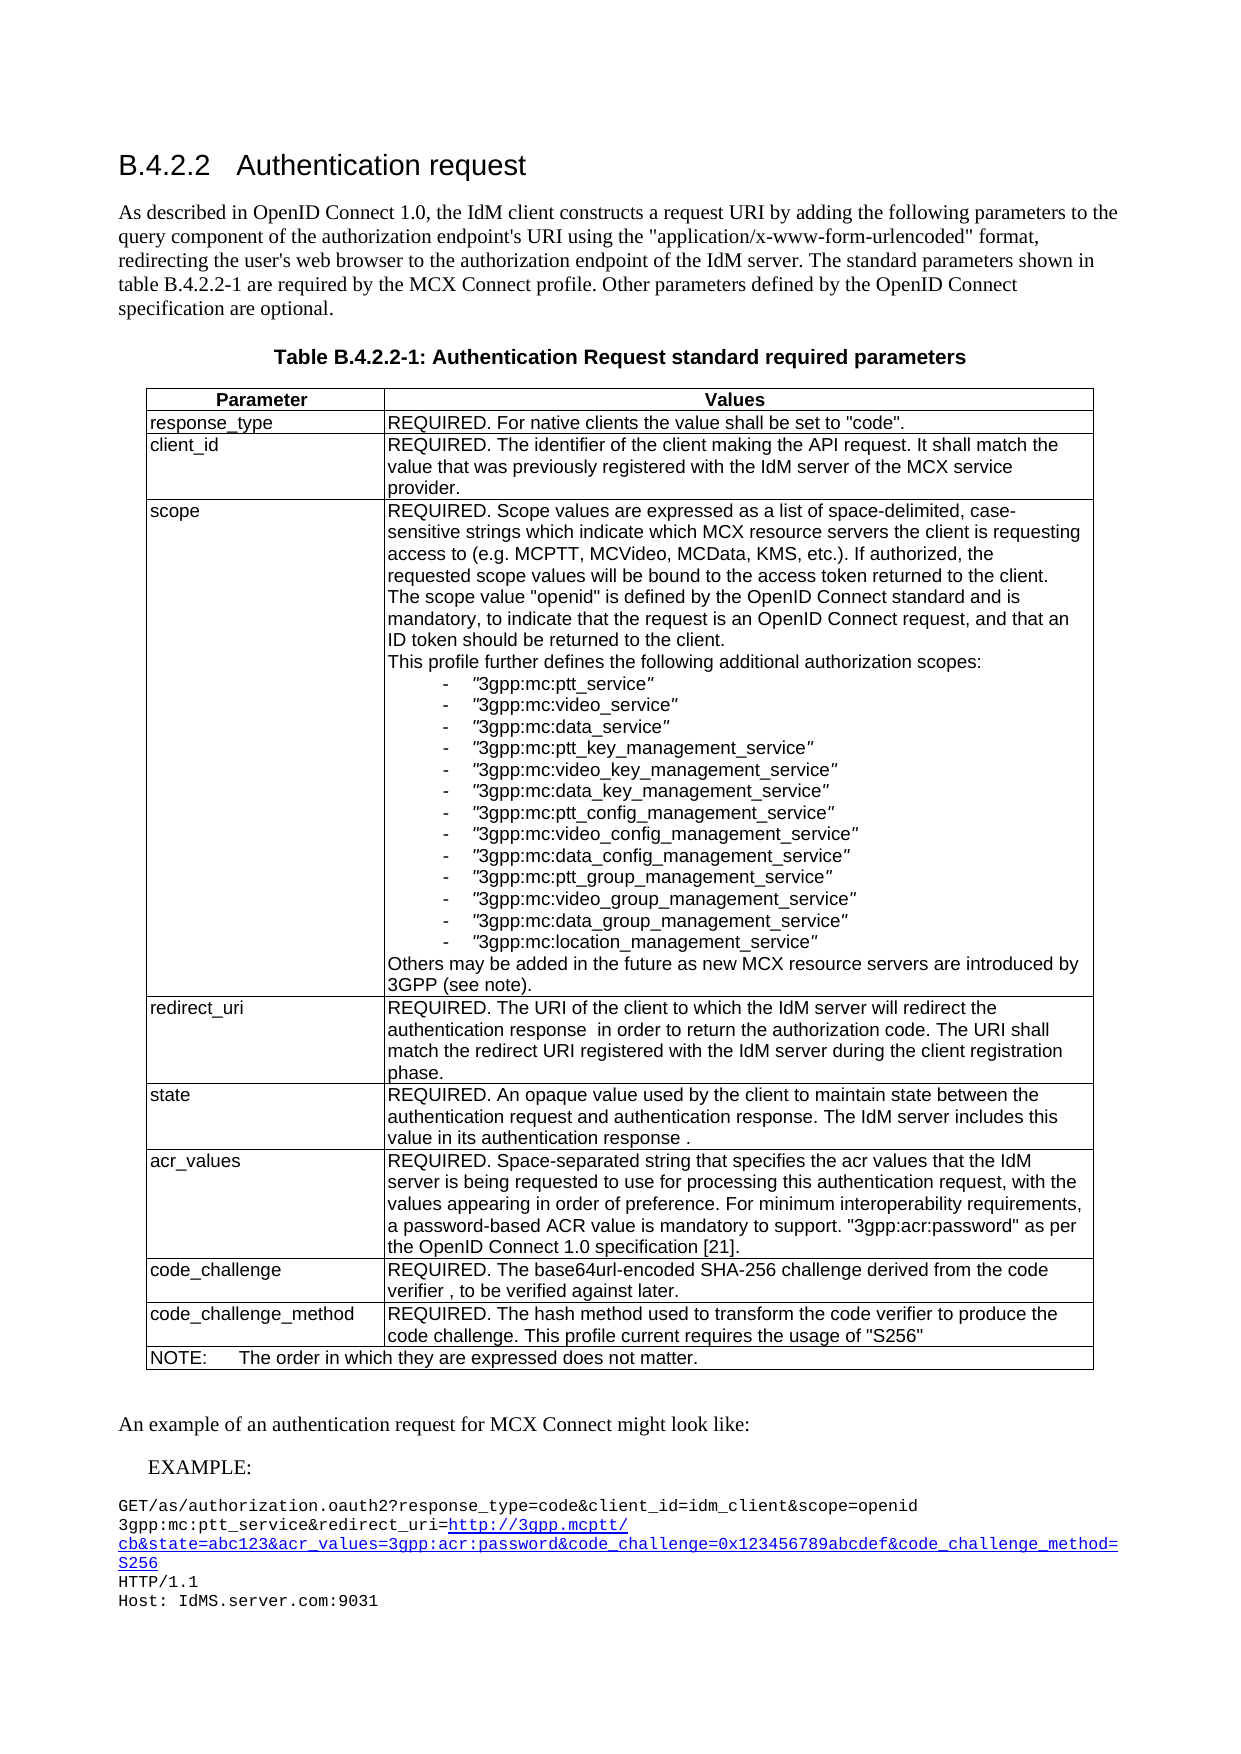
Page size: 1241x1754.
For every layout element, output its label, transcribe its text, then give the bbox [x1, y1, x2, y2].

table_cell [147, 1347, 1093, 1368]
text As described in OpenID Connect 1.0, the IdM client constructs a request URI by adding the following parameters to the query component of the authorization endpoint's URI using the "application/x-www-form-urlencoded" format, redirecting the user's web browser to the authorization endpoint of the IdM server. The standard parameters shown in table B.4.2.2-1 are required by the MCX Connect profile. Other parameters defined by the OpenID Connect specification are optional. [118, 200, 1122, 320]
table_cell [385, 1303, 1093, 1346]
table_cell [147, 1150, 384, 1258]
text GET/as/authorization.oauth2?response_type=code&client_id=idm_client&scope=openid [118, 1498, 1122, 1517]
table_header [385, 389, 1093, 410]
subtitle B.4.2.2 Authentication request [118, 147, 1122, 181]
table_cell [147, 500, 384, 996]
text Table B.4.2.2-1: Authentication Request standard required parameters [118, 345, 1122, 369]
text An example of an authentication request for MCX Connect might look like: [118, 1412, 1122, 1436]
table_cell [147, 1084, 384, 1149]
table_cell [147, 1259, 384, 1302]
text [118, 1573, 1122, 1611]
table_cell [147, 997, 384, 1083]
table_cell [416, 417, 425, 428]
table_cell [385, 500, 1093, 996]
text EXAMPLE: [148, 1455, 1122, 1479]
text 3gpp:mc:ptt_service&redirect_uri=http://3gpp.mcptt/cb&state=abc123&acr_values=3gpp:acr:password&code_challenge=0x123456789abcdef&code_challenge_method=S256 [118, 1517, 1122, 1573]
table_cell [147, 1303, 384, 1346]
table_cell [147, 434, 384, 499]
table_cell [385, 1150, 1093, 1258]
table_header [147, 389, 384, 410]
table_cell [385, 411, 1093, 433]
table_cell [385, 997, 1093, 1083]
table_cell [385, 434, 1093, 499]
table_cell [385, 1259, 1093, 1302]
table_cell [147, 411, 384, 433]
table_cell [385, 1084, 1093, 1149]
